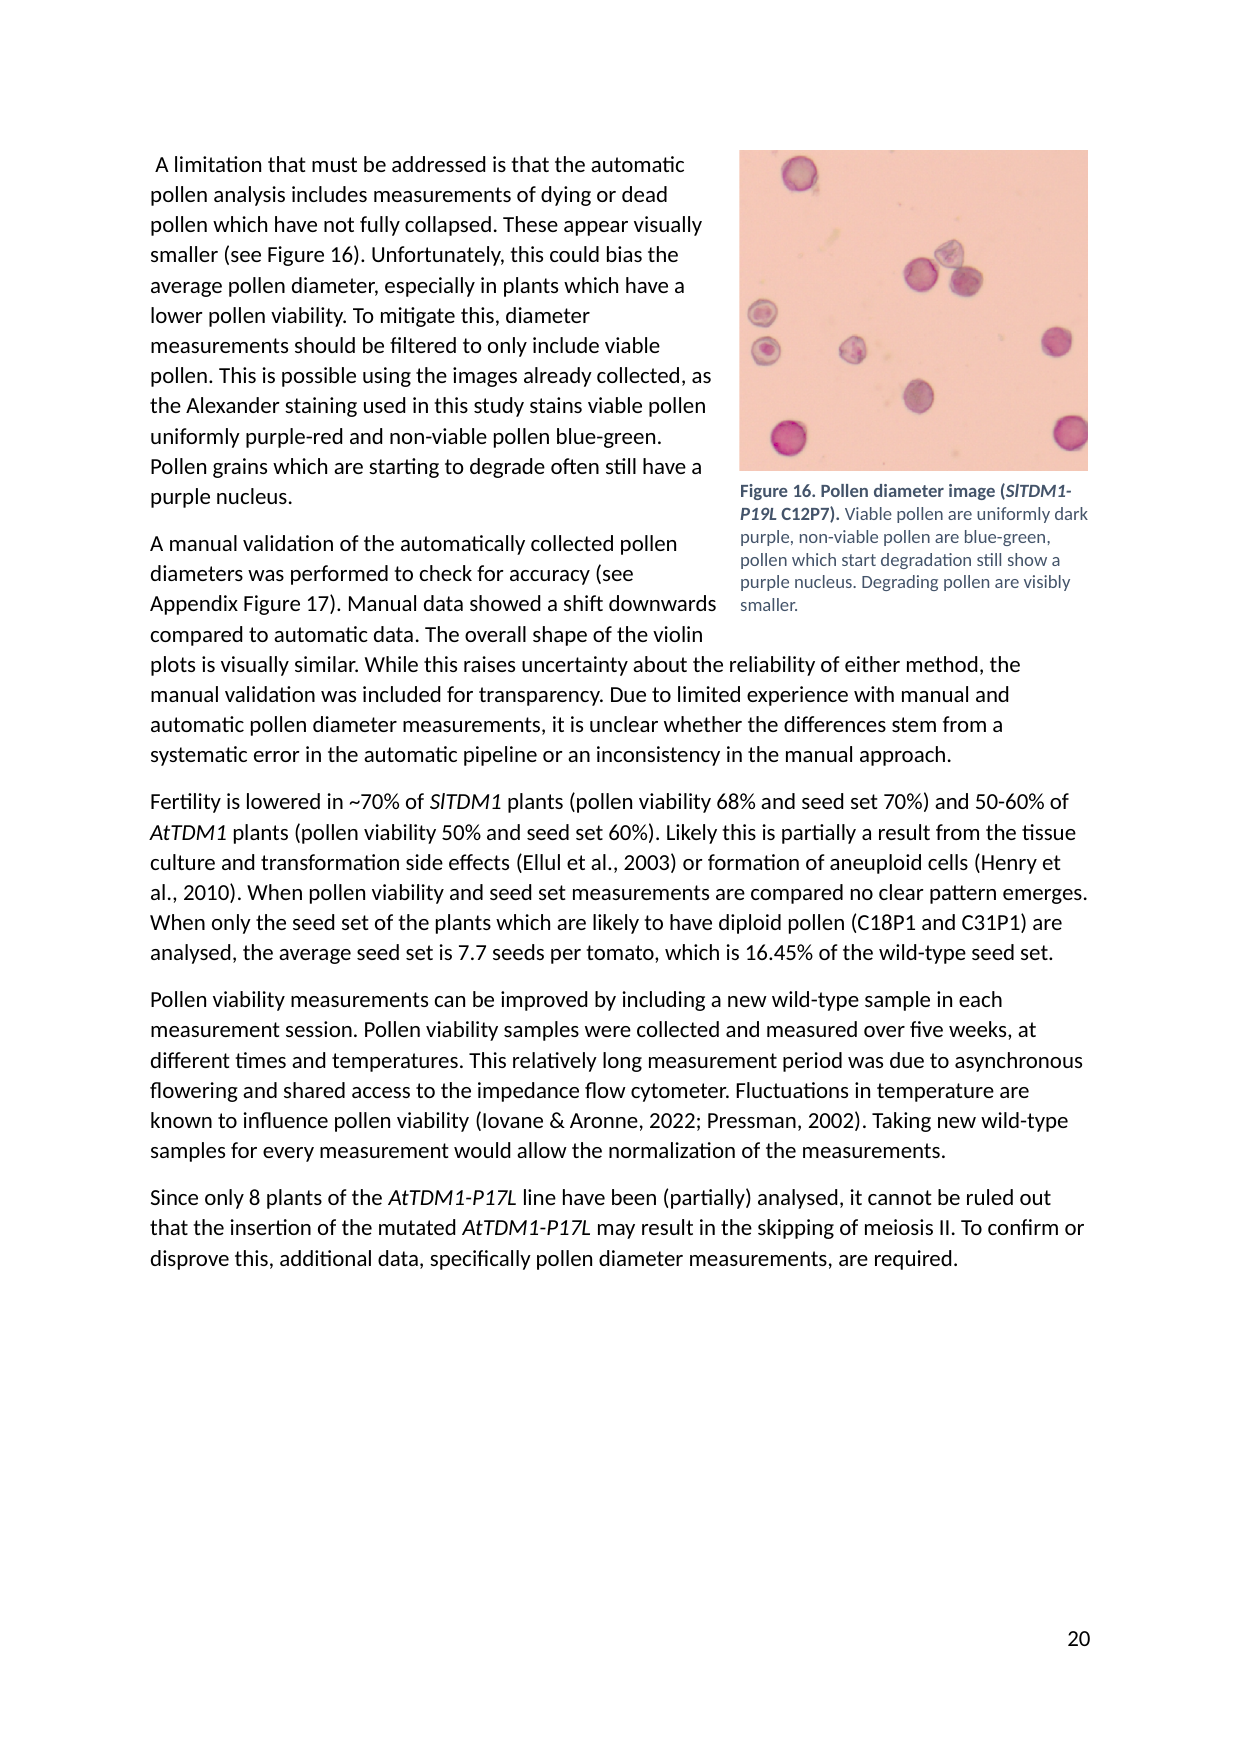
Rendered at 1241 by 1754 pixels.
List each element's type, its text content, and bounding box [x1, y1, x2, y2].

text Pollen viability measurements can be improved by including a new wild-type sample in each measurement session. Pollen viability samples were collected and measured over five weeks, at different times and temperatures. This relatively long measurement period was due to asynchronous flowering and shared access to the impedance flow cytometer. Fluctuations in temperature are known to influence pollen viability (Iovane & Aronne, 2022; Pressman, 2002). Taking new wild-type samples for every measurement would allow the normalization of the measurements. [150, 985, 1090, 1164]
text A manual validation of the automatically collected pollen diameters was performed to check for accuracy (see Appendix Figure 17). Manual data showed a shift downwards compared to automatic data. The overall shape of the violin plots is visually similar. While this raises uncertainty about the reliability of either method, the manual validation was included for transparency. Due to limited experience with manual and automatic pollen diameter measurements, it is unclear whether the differences stem from a systematic error in the automatic pipeline or an inconsistency in the manual approach. [150, 529, 1090, 769]
picture [737, 150, 1088, 469]
text Since only 8 plants of the AtTDM1-P17L line have been (partially) analysed, it cannot be ruled out that the insertion of the mutated AtTDM1-P17L may result in the skipping of meiosis II. To confirm or disprove this, additional data, specifically pollen diameter measurements, are required. [150, 1183, 1090, 1272]
text Fertility is lowered in ~70% of SlTDM1 plants (pollen viability 68% and seed set 70%) and 50-60% of AtTDM1 plants (pollen viability 50% and seed set 60%). Likely this is partially a result from the tissue culture and transformation side effects (Ellul et al., 2003) or formation of aneuploid cells (Henry et al., 2010). When pollen viability and seed set measurements are compared no clear pattern emerges. When only the seed set of the plants which are likely to have diploid pollen (C18P1 and C31P1) are analysed, the average seed set is 7.7 seeds per tomato, which is 16.45% of the wild-type seed set. [150, 787, 1090, 967]
